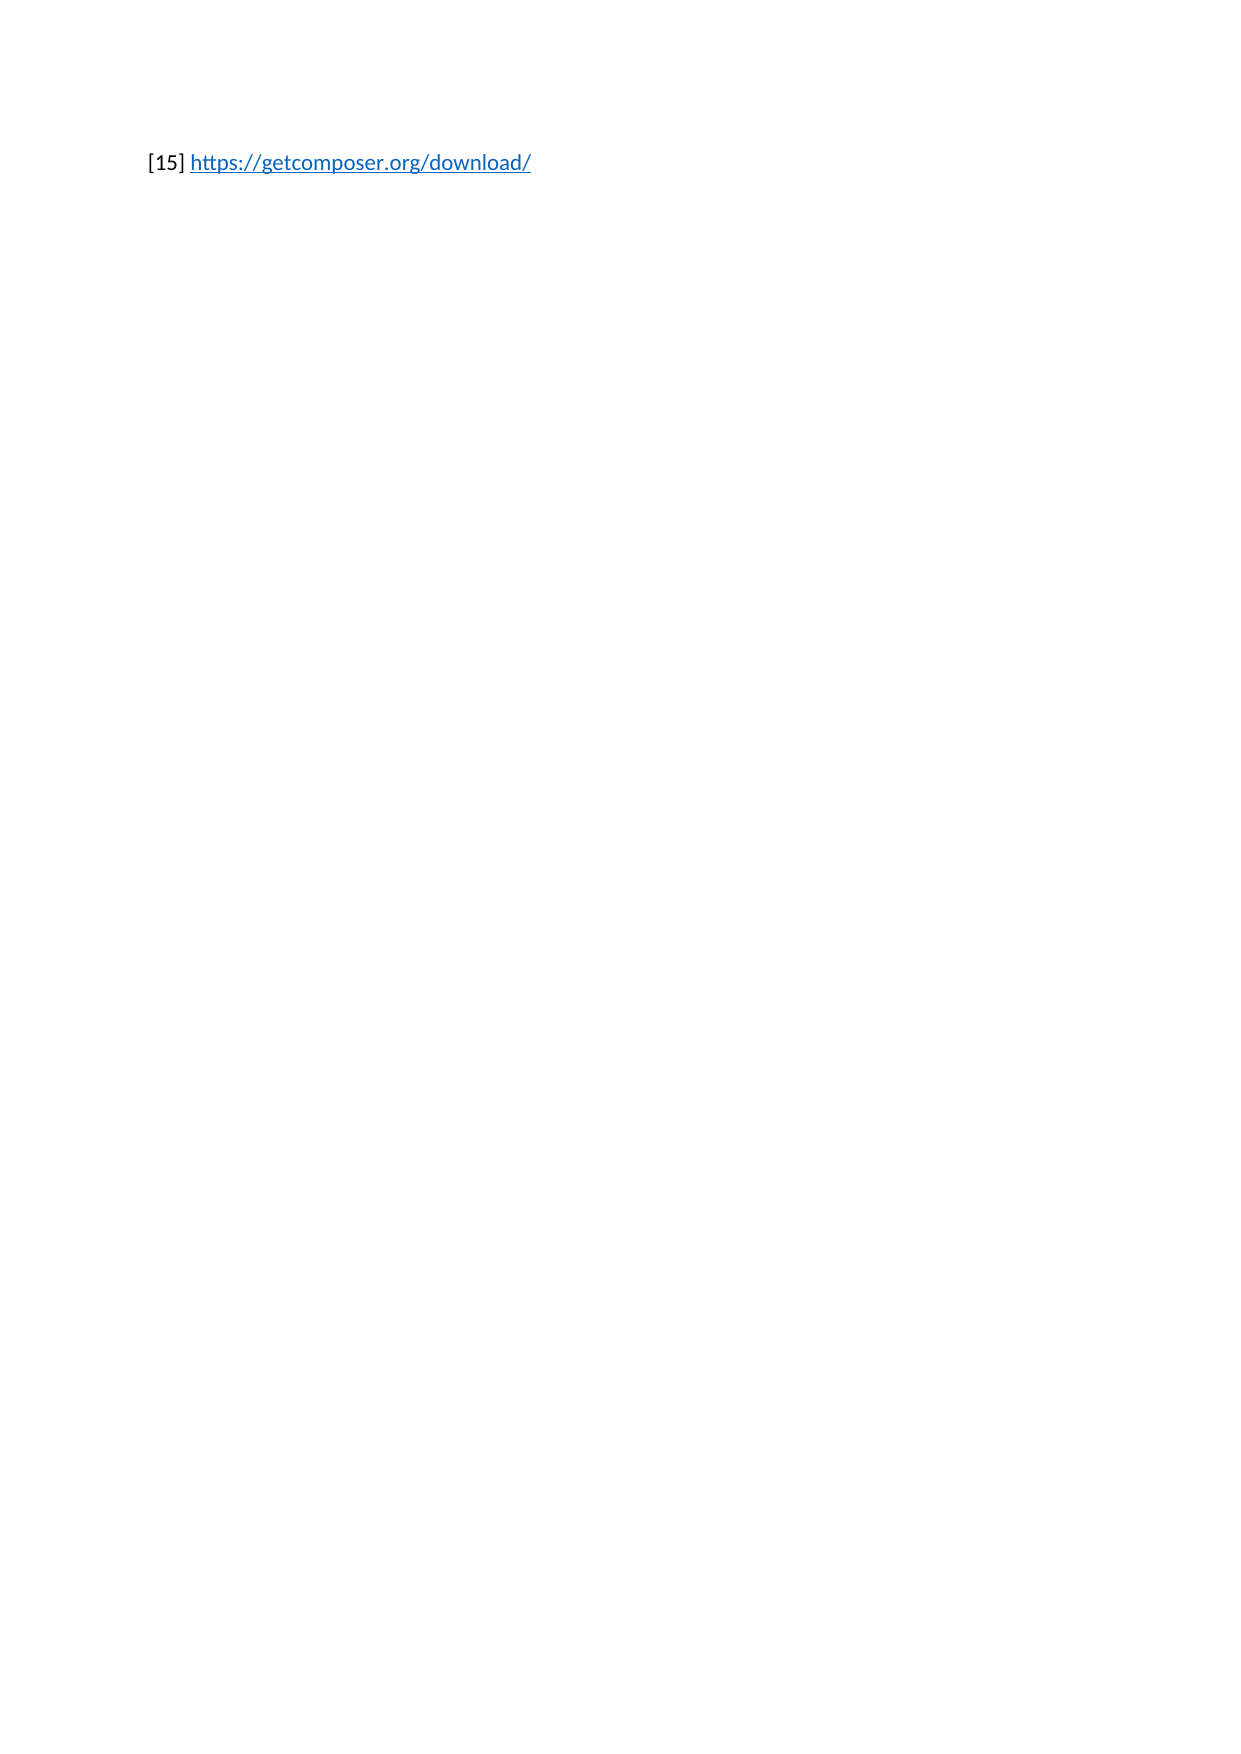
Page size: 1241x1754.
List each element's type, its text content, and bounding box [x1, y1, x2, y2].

text [15] https://getcomposer.org/download/ [148, 148, 1093, 176]
